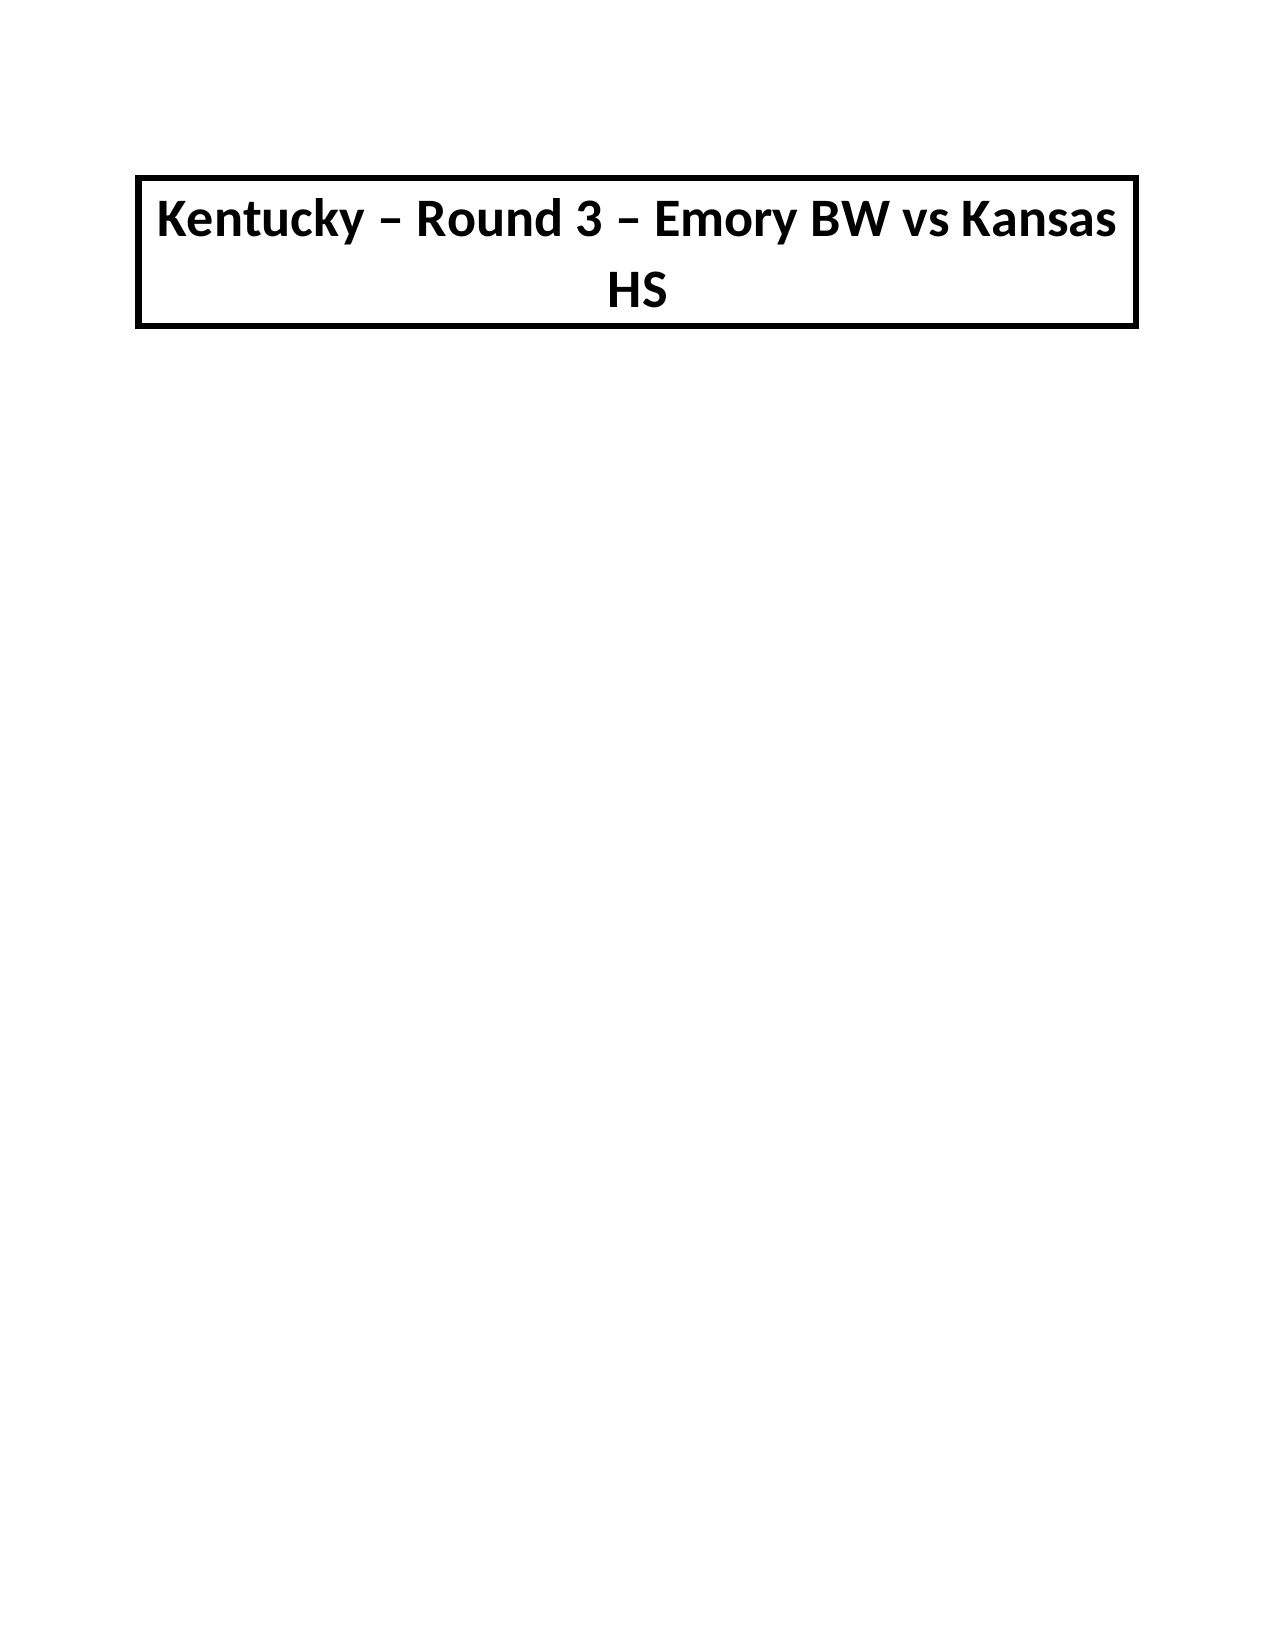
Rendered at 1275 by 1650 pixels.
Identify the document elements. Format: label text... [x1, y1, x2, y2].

subtitle Kentucky – Round 3 – Emory BW vs Kansas HS [142, 181, 1133, 323]
